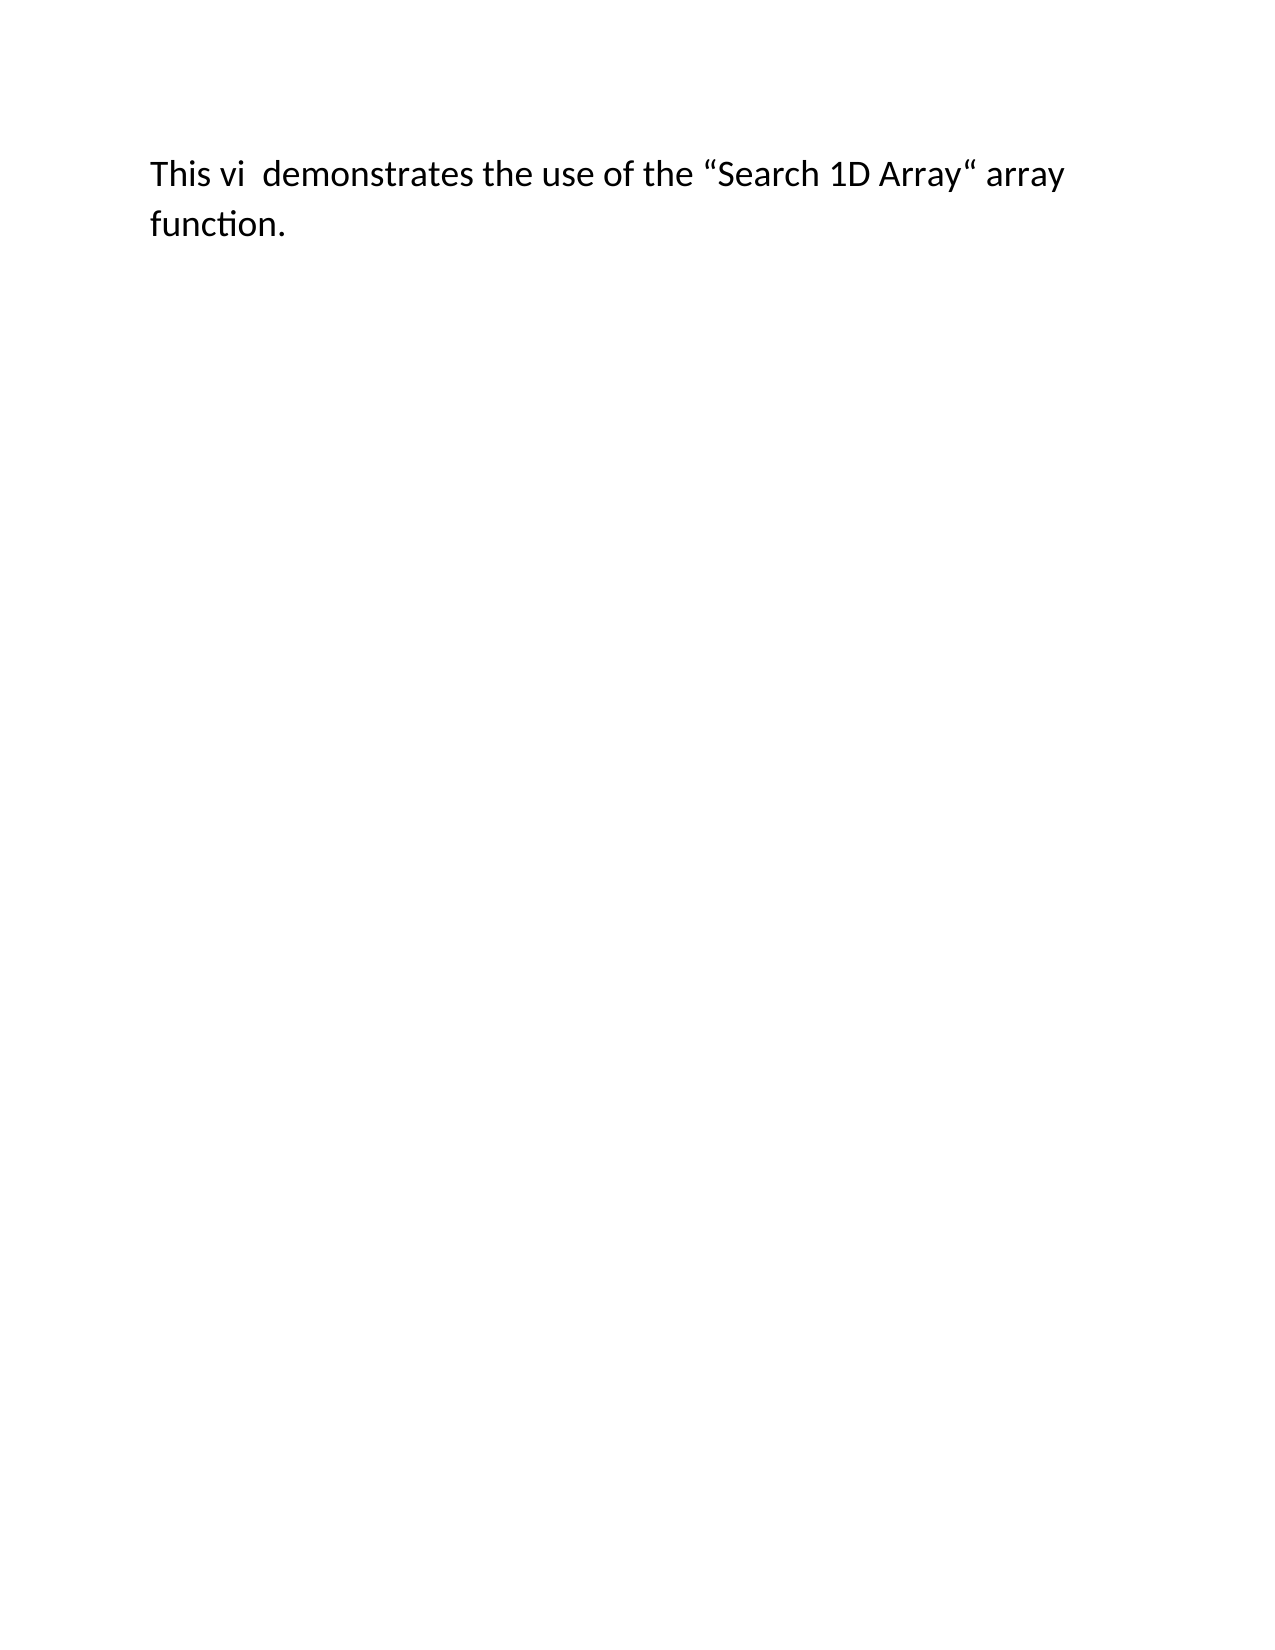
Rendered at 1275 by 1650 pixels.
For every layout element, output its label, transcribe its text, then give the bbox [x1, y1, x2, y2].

text This vi demonstrates the use of the “Search 1D Array“ array function. [150, 150, 1125, 245]
